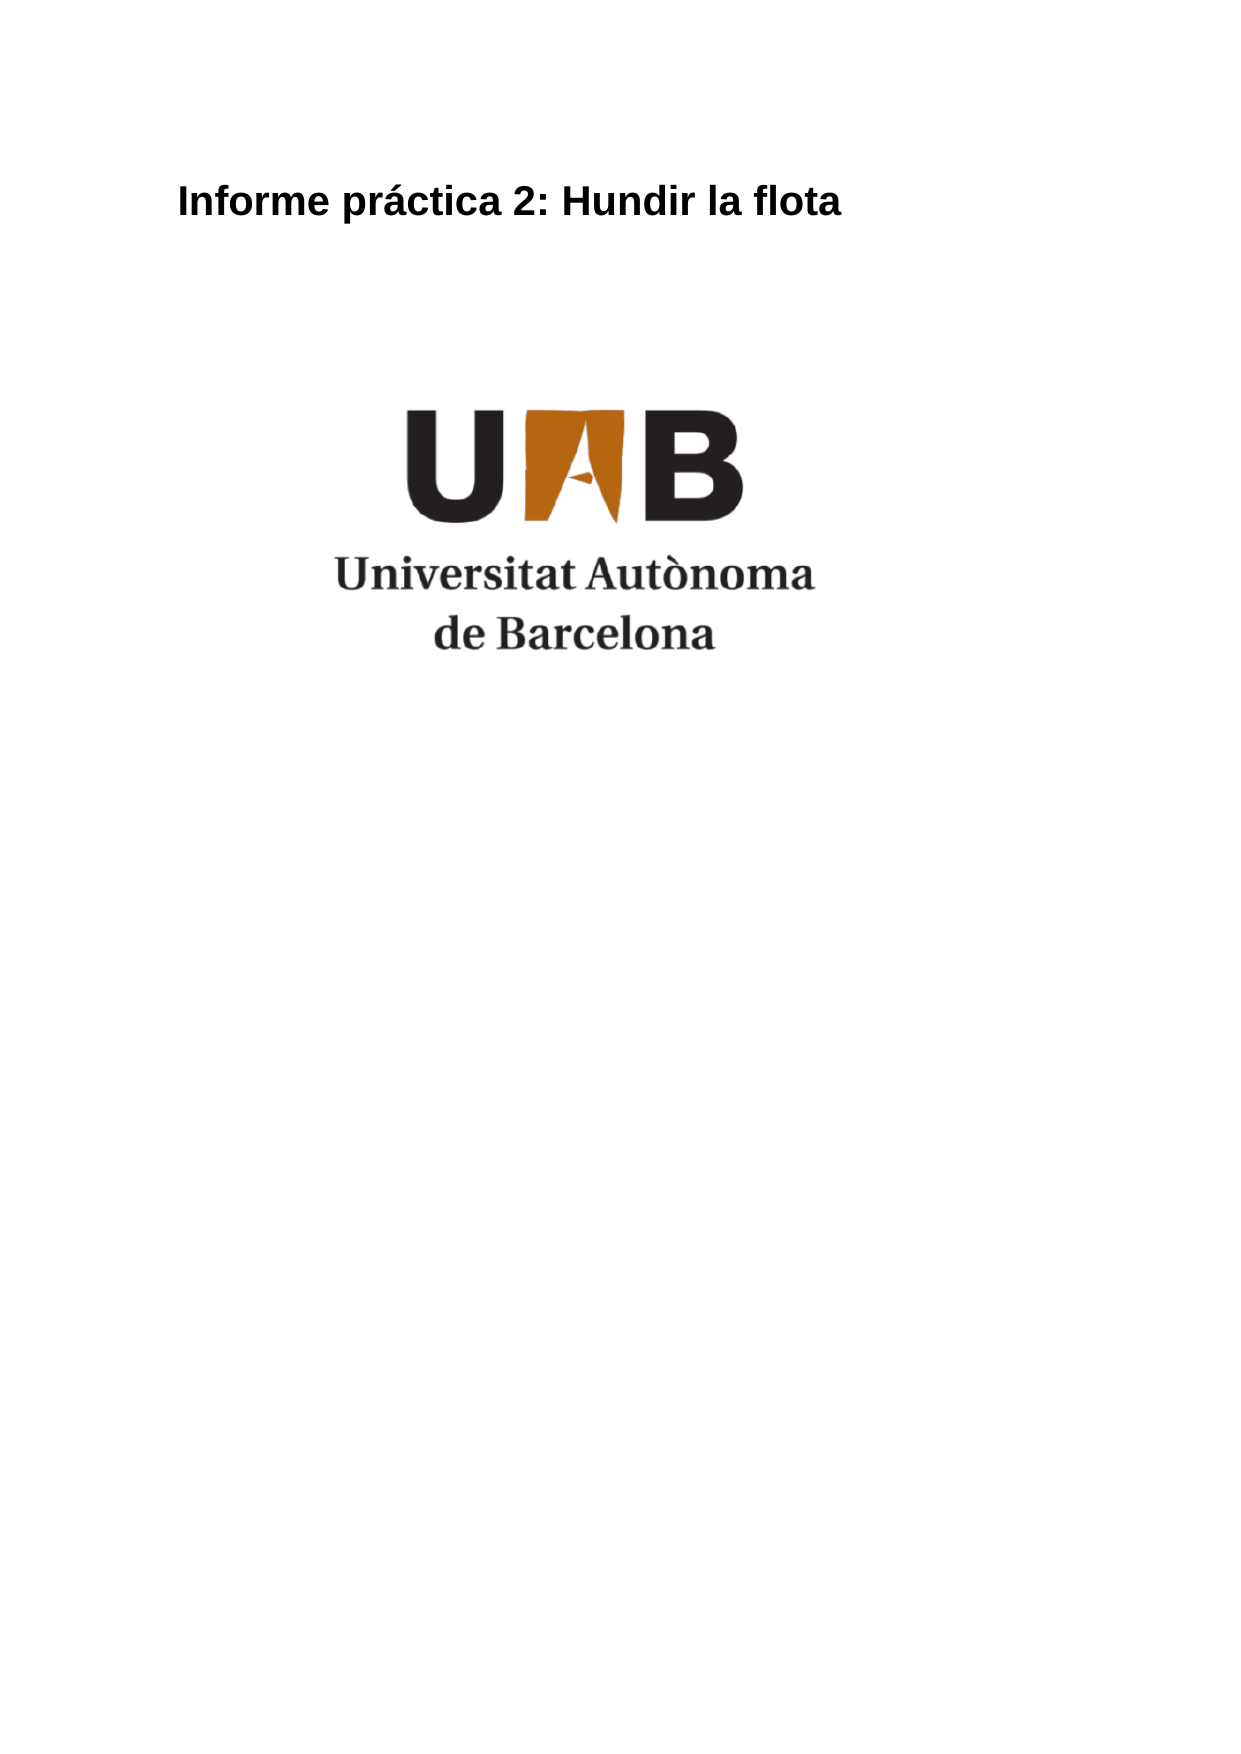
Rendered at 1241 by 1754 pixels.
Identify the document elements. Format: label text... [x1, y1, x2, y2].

text Informe práctica 2: Hundir la flota [177, 176, 1063, 224]
picture [307, 381, 851, 682]
